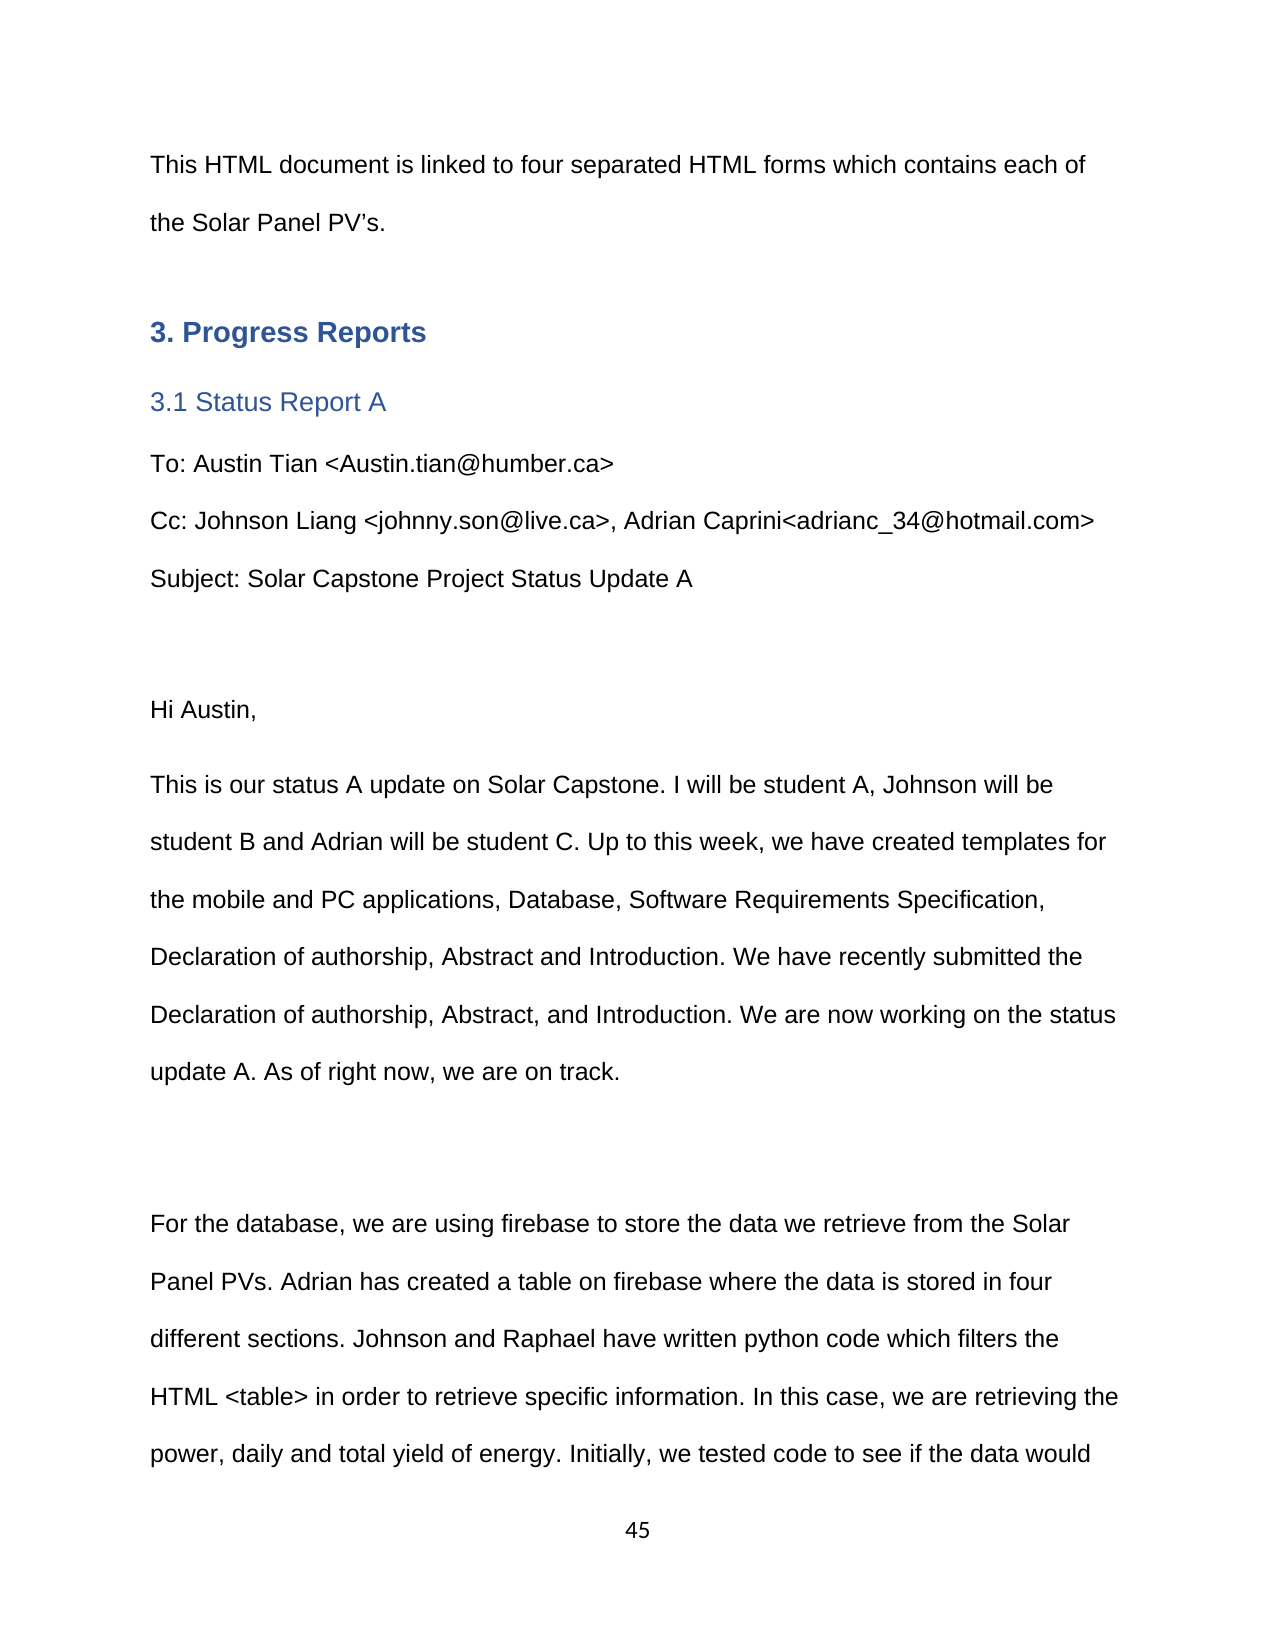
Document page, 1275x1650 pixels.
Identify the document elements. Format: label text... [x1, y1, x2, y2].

text Hi Austin, [150, 695, 1125, 724]
text Subject: Solar Capstone Project Status Update A [150, 564, 1125, 592]
subtitle 3. Progress Reports [150, 315, 1125, 348]
text Cc: Johnson Liang <johnny.son@live.ca>, Adrian Caprini<adrianc_34@hotmail.com> [150, 506, 1125, 535]
text This is our status A update on Solar Capstone. I will be student A, Johnson will be student B and Adrian will be student C. Up to this week, we have created templates for the mobile and PC applications, Database, Software Requirements Specification, Declaration of authorship, Abstract and Introduction. We have recently submitted the Declaration of authorship, Abstract, and Introduction. We are now working on the status update A. As of right now, we are on track. [150, 769, 1125, 1086]
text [150, 1209, 1125, 1468]
text To: Austin Tian <Austin.tian@humber.ca> [150, 449, 1125, 477]
subtitle 3.1 Status Report A [150, 386, 1125, 417]
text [150, 150, 1125, 236]
